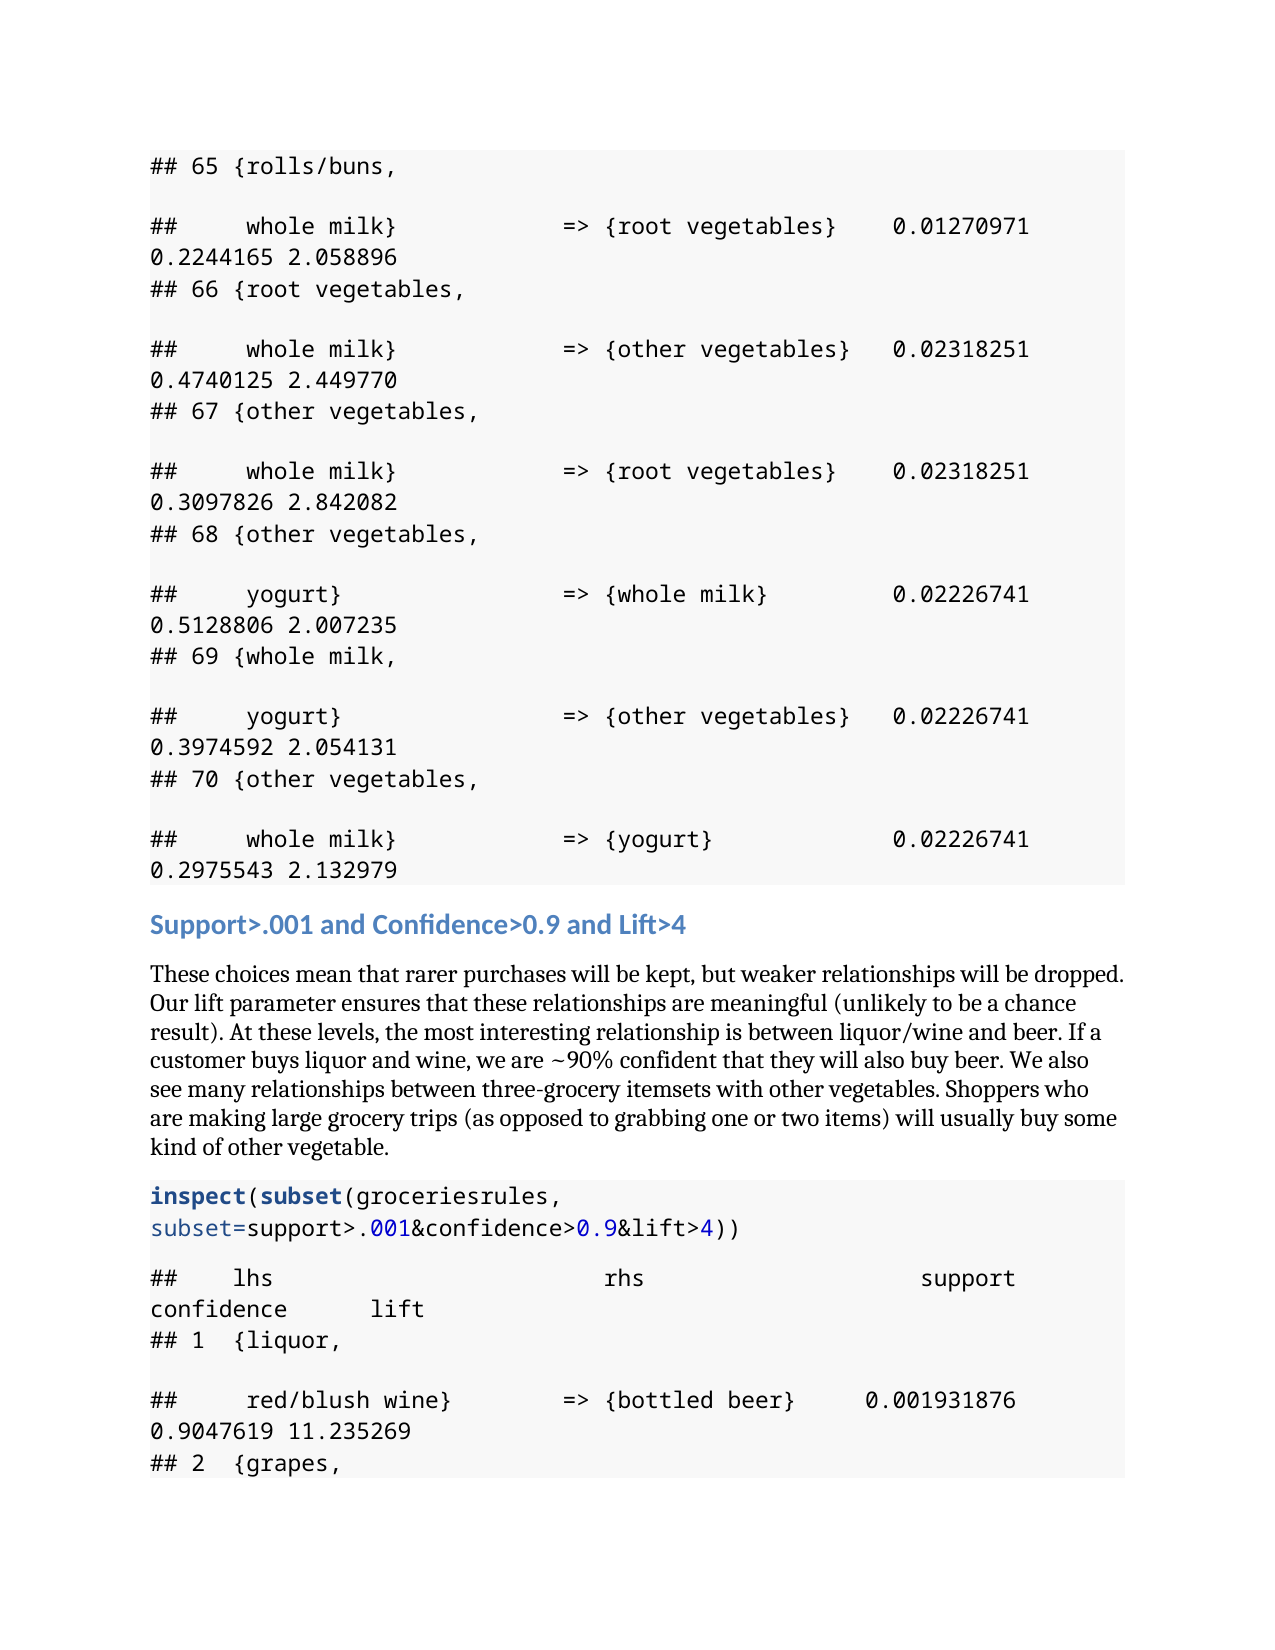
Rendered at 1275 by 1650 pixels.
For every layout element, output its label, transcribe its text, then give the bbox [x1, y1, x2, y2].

subtitle Support>.001 and Confidence>0.9 and Lift>4 [150, 906, 1125, 941]
text inspect(subset(groceriesrules, subset=support>.001&confidence>0.9&lift>4)) [562, 1180, 1125, 1243]
text These choices mean that rarer purchases will be kept, but weaker relationships will be dropped. Our lift parameter ensures that these relationships are meaningful (unlikely to be a chance result). At these levels, the most interesting relationship is between liquor/wine and beer. If a customer buys liquor and wine, we are ~90% confident that they will also buy beer. We also see many relationships between three-grocery itemsets with other vegetables. Shoppers who are making large grocery trips (as opposed to grabbing one or two items) will usually buy some kind of other vegetable. [150, 960, 1125, 1161]
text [150, 1261, 1125, 1478]
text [150, 150, 1125, 885]
